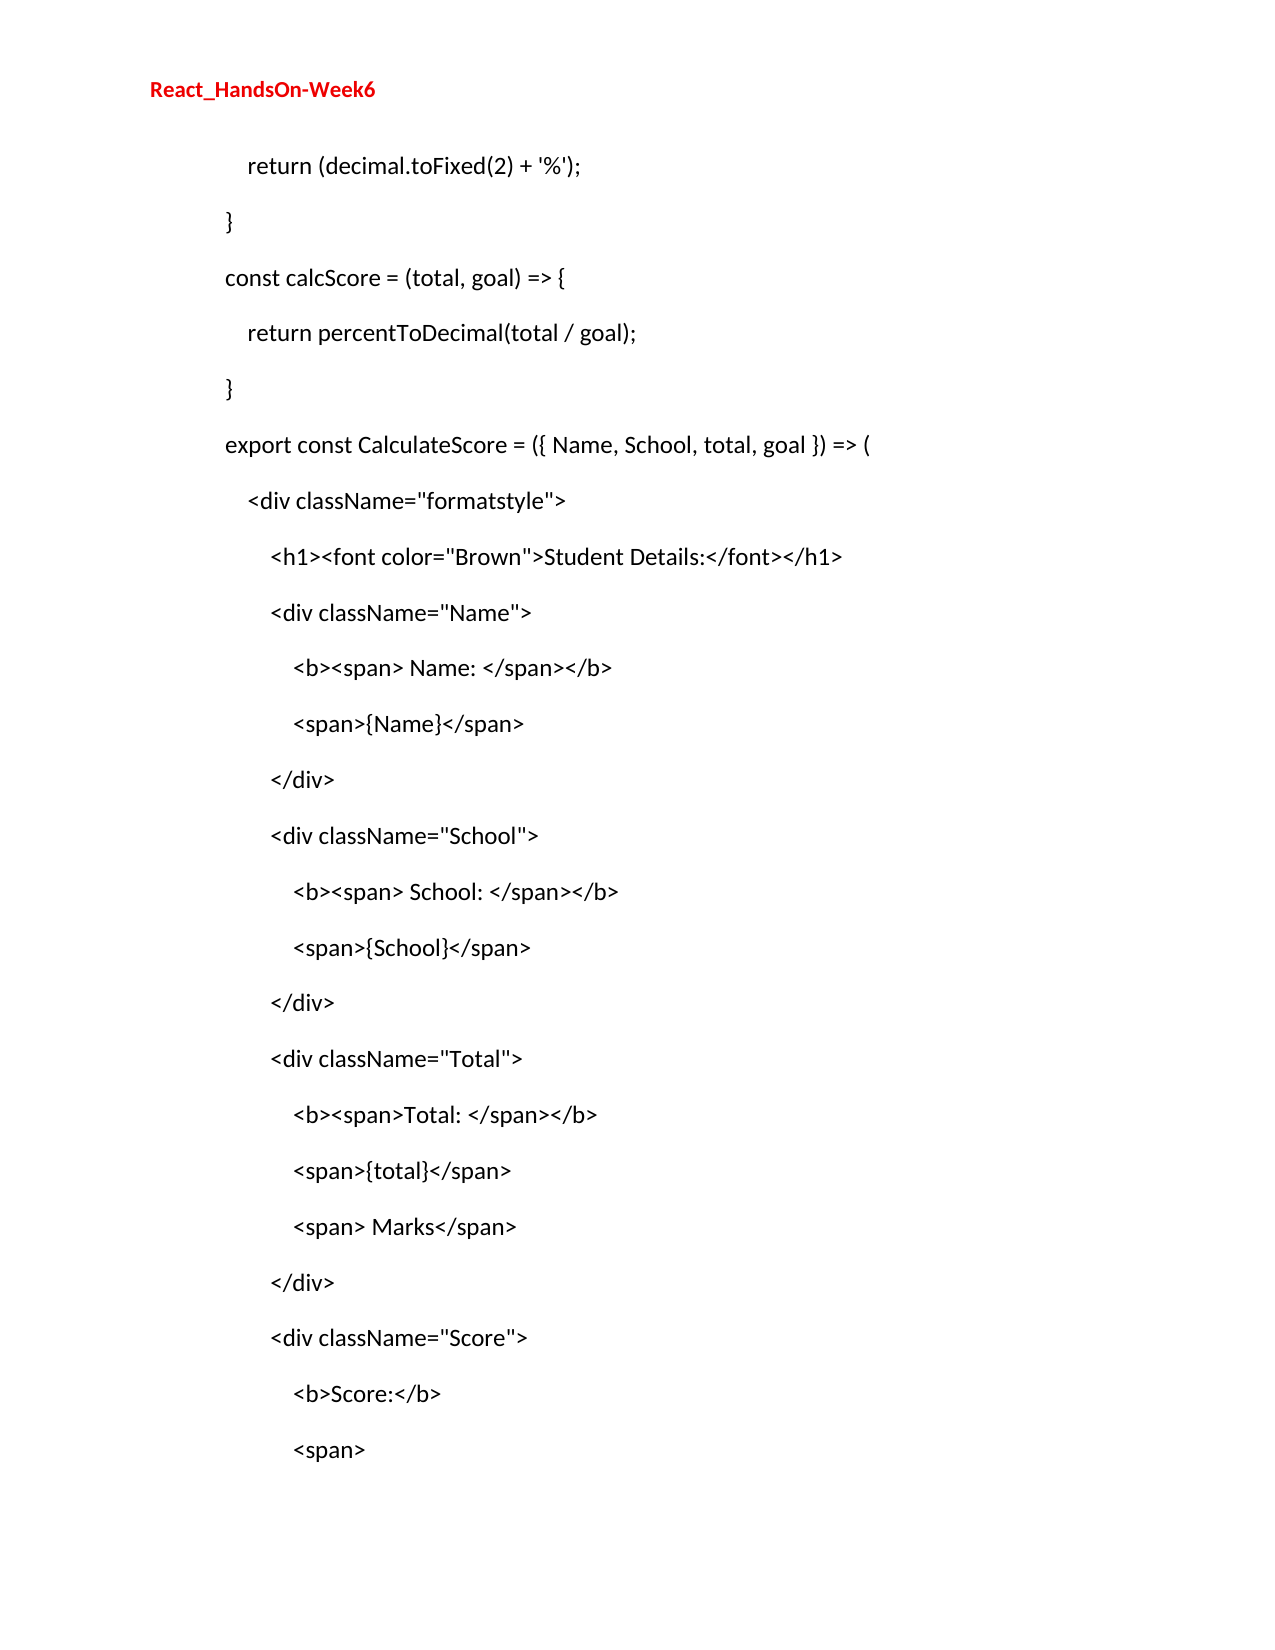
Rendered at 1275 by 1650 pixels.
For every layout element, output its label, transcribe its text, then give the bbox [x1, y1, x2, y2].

text const calcScore = (total, goal) => { [225, 262, 1125, 292]
text return percentToDecimal(total / goal); [225, 317, 1125, 348]
text <span>{Name}</span> [225, 708, 1125, 739]
text <span>{total}</span> [225, 1155, 1125, 1186]
text <span>{School}</span> [225, 932, 1125, 962]
text <div className="Name"> [225, 597, 1125, 627]
text <div className="School"> [225, 820, 1125, 851]
text <div className="Score"> [225, 1322, 1125, 1353]
text </div> [225, 1267, 1125, 1297]
text <b><span> Name: </span></b> [225, 652, 1125, 683]
text <div className="formatstyle"> [225, 485, 1125, 516]
text </div> [225, 987, 1125, 1018]
text <b>Score:</b> [225, 1378, 1125, 1409]
text <span> [225, 1434, 1125, 1465]
text <b><span> School: </span></b> [225, 876, 1125, 906]
text } [225, 373, 1125, 404]
text <div className="Total"> [225, 1043, 1125, 1074]
text export const CalculateScore = ({ Name, School, total, goal }) => ( [225, 429, 1125, 460]
text } [225, 206, 1125, 236]
text <span> Marks</span> [225, 1211, 1125, 1241]
text <h1><font color="Brown">Student Details:</font></h1> [225, 541, 1125, 571]
text return (decimal.toFixed(2) + '%'); [225, 150, 1125, 181]
text <b><span>Total: </span></b> [225, 1099, 1125, 1130]
text </div> [225, 764, 1125, 795]
